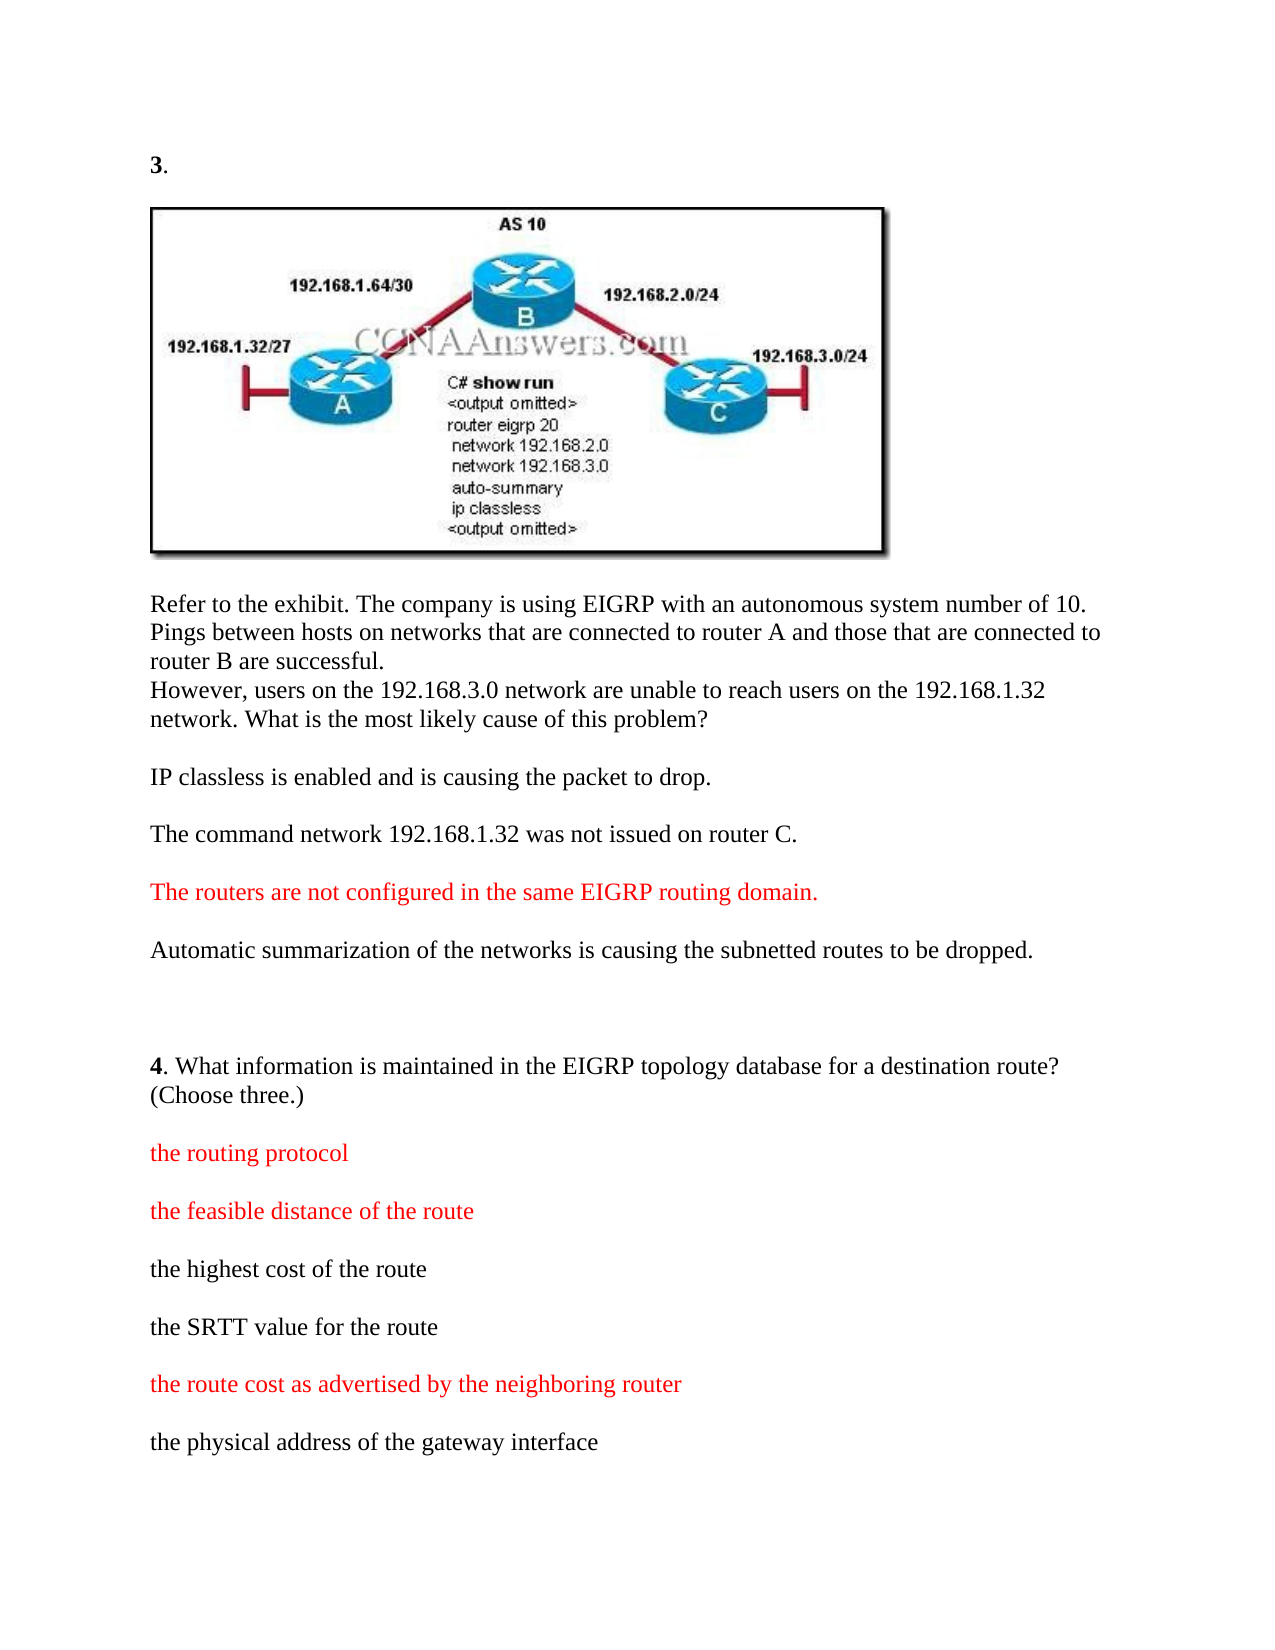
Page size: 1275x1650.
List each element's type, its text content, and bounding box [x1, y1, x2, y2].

text the highest cost of the route [150, 1254, 1125, 1282]
text 3. [150, 150, 1125, 179]
text the route cost as advertised by the neighboring router [150, 1369, 1125, 1398]
text the feasible distance of the route [150, 1196, 1125, 1224]
picture [150, 207, 891, 560]
text Automatic summarization of the networks is causing the subnetted routes to be dropped. [150, 935, 1125, 964]
text Refer to the exhibit. The company is using EIGRP with an autonomous system number of 10. Pings between hosts on networks that are connected to router A and those that are connected to router B are successful. However, users on the 192.168.3.0 network are unable to reach users on the 192.168.1.32 network. What is the most likely cause of this problem? [150, 589, 1125, 732]
text The routers are not configured in the same EIGRP routing domain. [150, 877, 1125, 906]
text 4. What information is maintained in the EIGRP topology database for a destination route? (Choose three.) [150, 1051, 1125, 1109]
text IP classless is enabled and is causing the packet to drop. [150, 762, 1125, 790]
text the routing protocol [150, 1138, 1125, 1167]
text the SRTT value for the route [150, 1312, 1125, 1340]
text the physical address of the gateway interface [150, 1427, 1125, 1456]
text The command network 192.168.1.32 was not issued on router C. [150, 819, 1125, 848]
